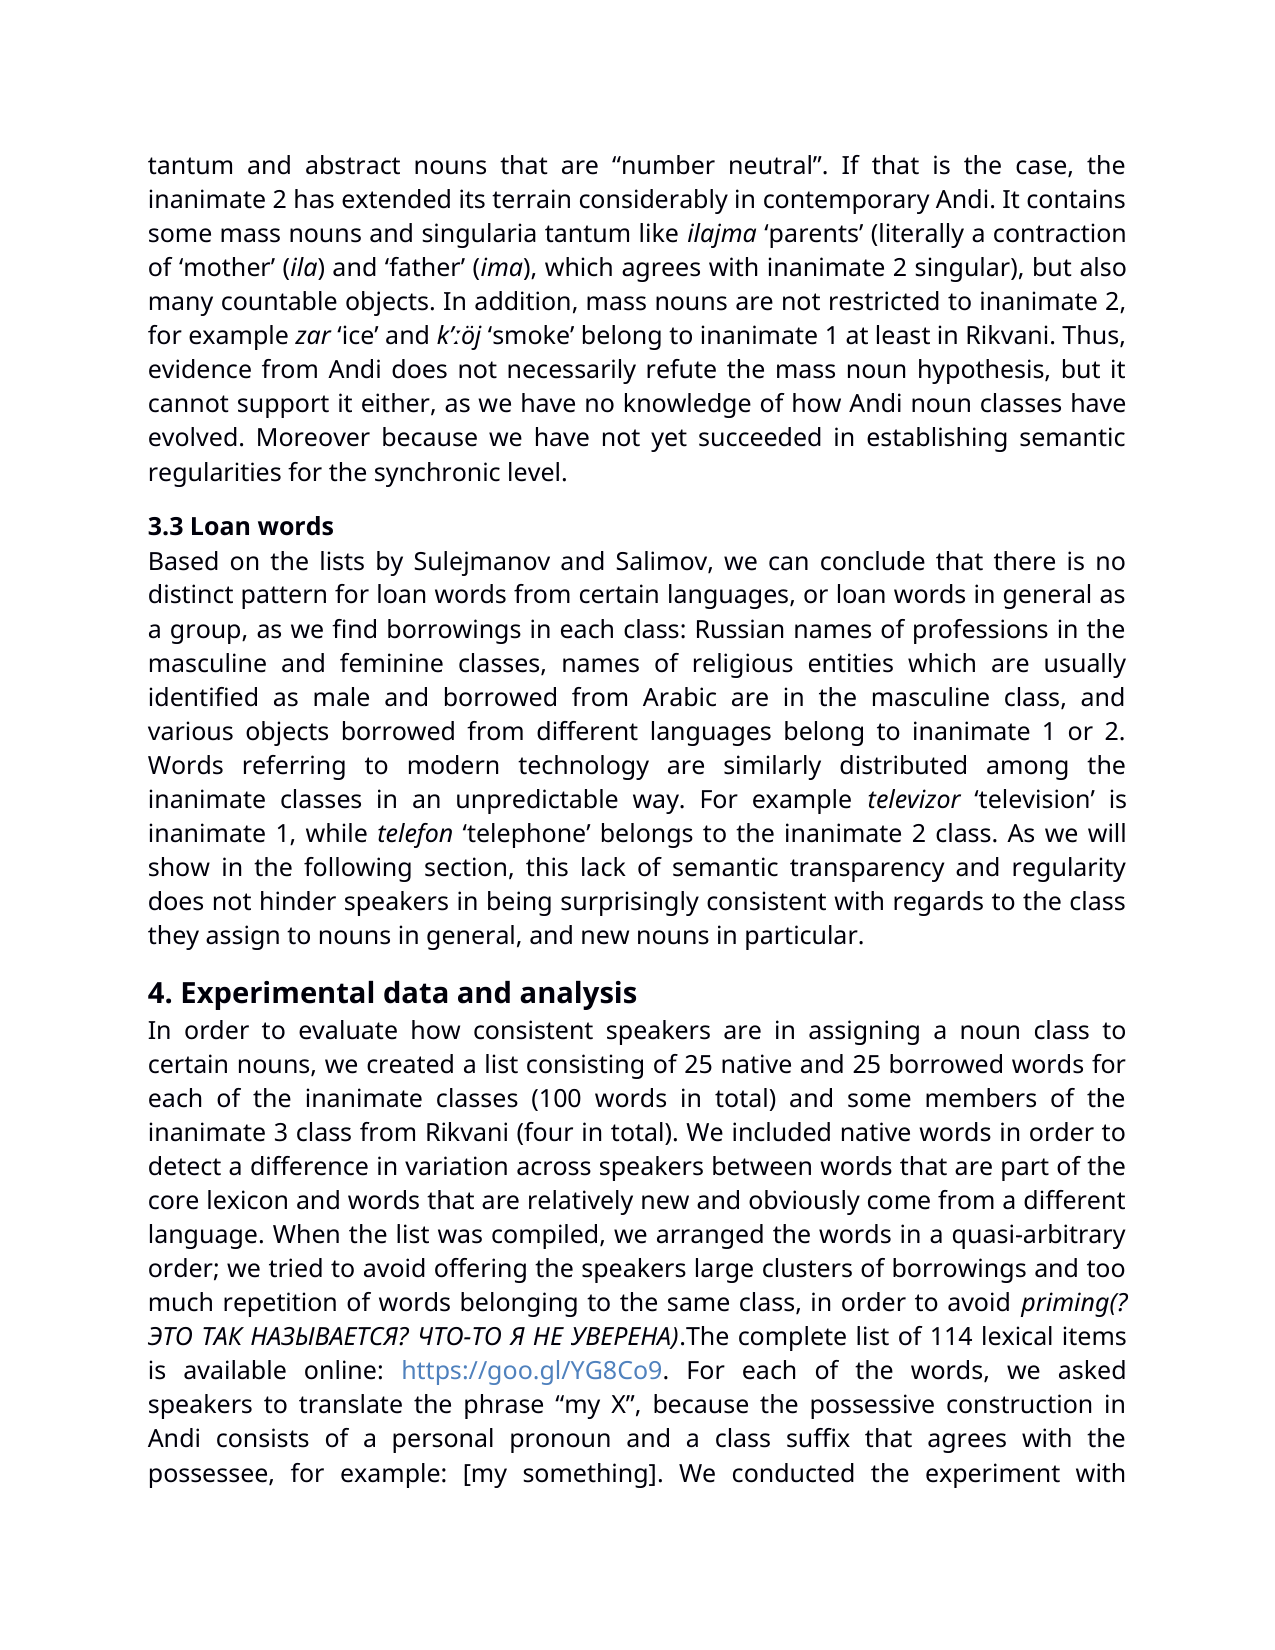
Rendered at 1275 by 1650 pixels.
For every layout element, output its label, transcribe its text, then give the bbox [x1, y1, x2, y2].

subtitle 4. Experimental data and analysis [148, 973, 1127, 1012]
text Based on the lists by Sulejmanov and Salimov, we can conclude that there is no distinct pattern for loan words from certain languages, or loan words in general as a group, as we find borrowings in each class: Russian names of professions in the masculine and feminine classes, names of religious entities which are usually identified as male and borrowed from Arabic are in the masculine class, and various objects borrowed from different languages belong to inanimate 1 or 2. Words referring to modern technology are similarly distributed among the inanimate classes in an unpredictable way. For example televizor ‘television’ is inanimate 1, while telefon ‘telephone’ belongs to the inanimate 2 class. As we will show in the following section, this lack of semantic transparency and regularity does not hinder speakers in being surprisingly consistent with regards to the class they assign to nouns in general, and new nouns in particular. [148, 543, 1127, 952]
subtitle 3.3 Loan words [148, 509, 1127, 543]
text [148, 1012, 1127, 1489]
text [148, 148, 1127, 488]
